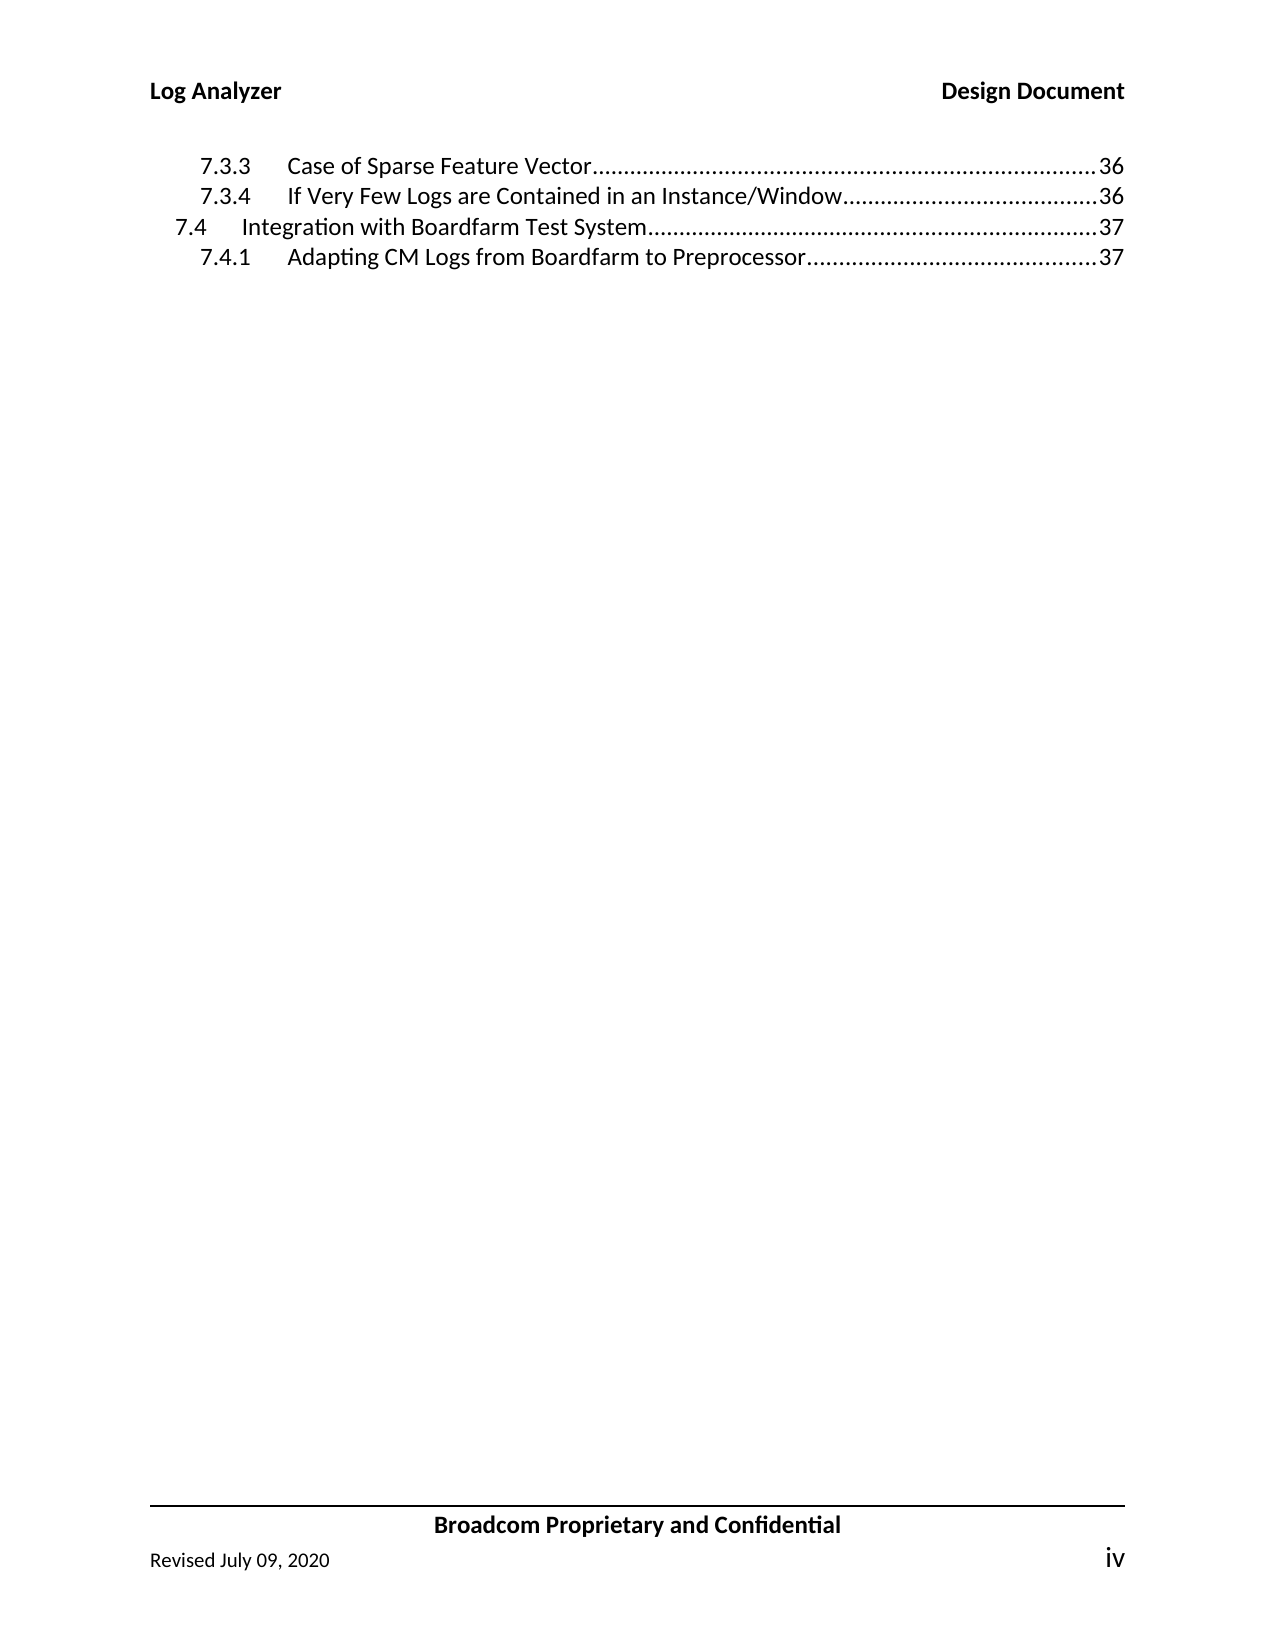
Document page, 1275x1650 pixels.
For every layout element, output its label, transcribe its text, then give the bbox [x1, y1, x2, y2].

text 7.4 Integration with Boardfarm Test System 37 [175, 211, 1125, 242]
text 7.3.3 Case of Sparse Feature Vector 36 [200, 150, 1125, 181]
text 7.3.4 If Very Few Logs are Contained in an Instance/Window 36 [200, 181, 1125, 211]
text 7.4.1 Adapting CM Logs from Boardfarm to Preprocessor 37 [200, 242, 1125, 272]
